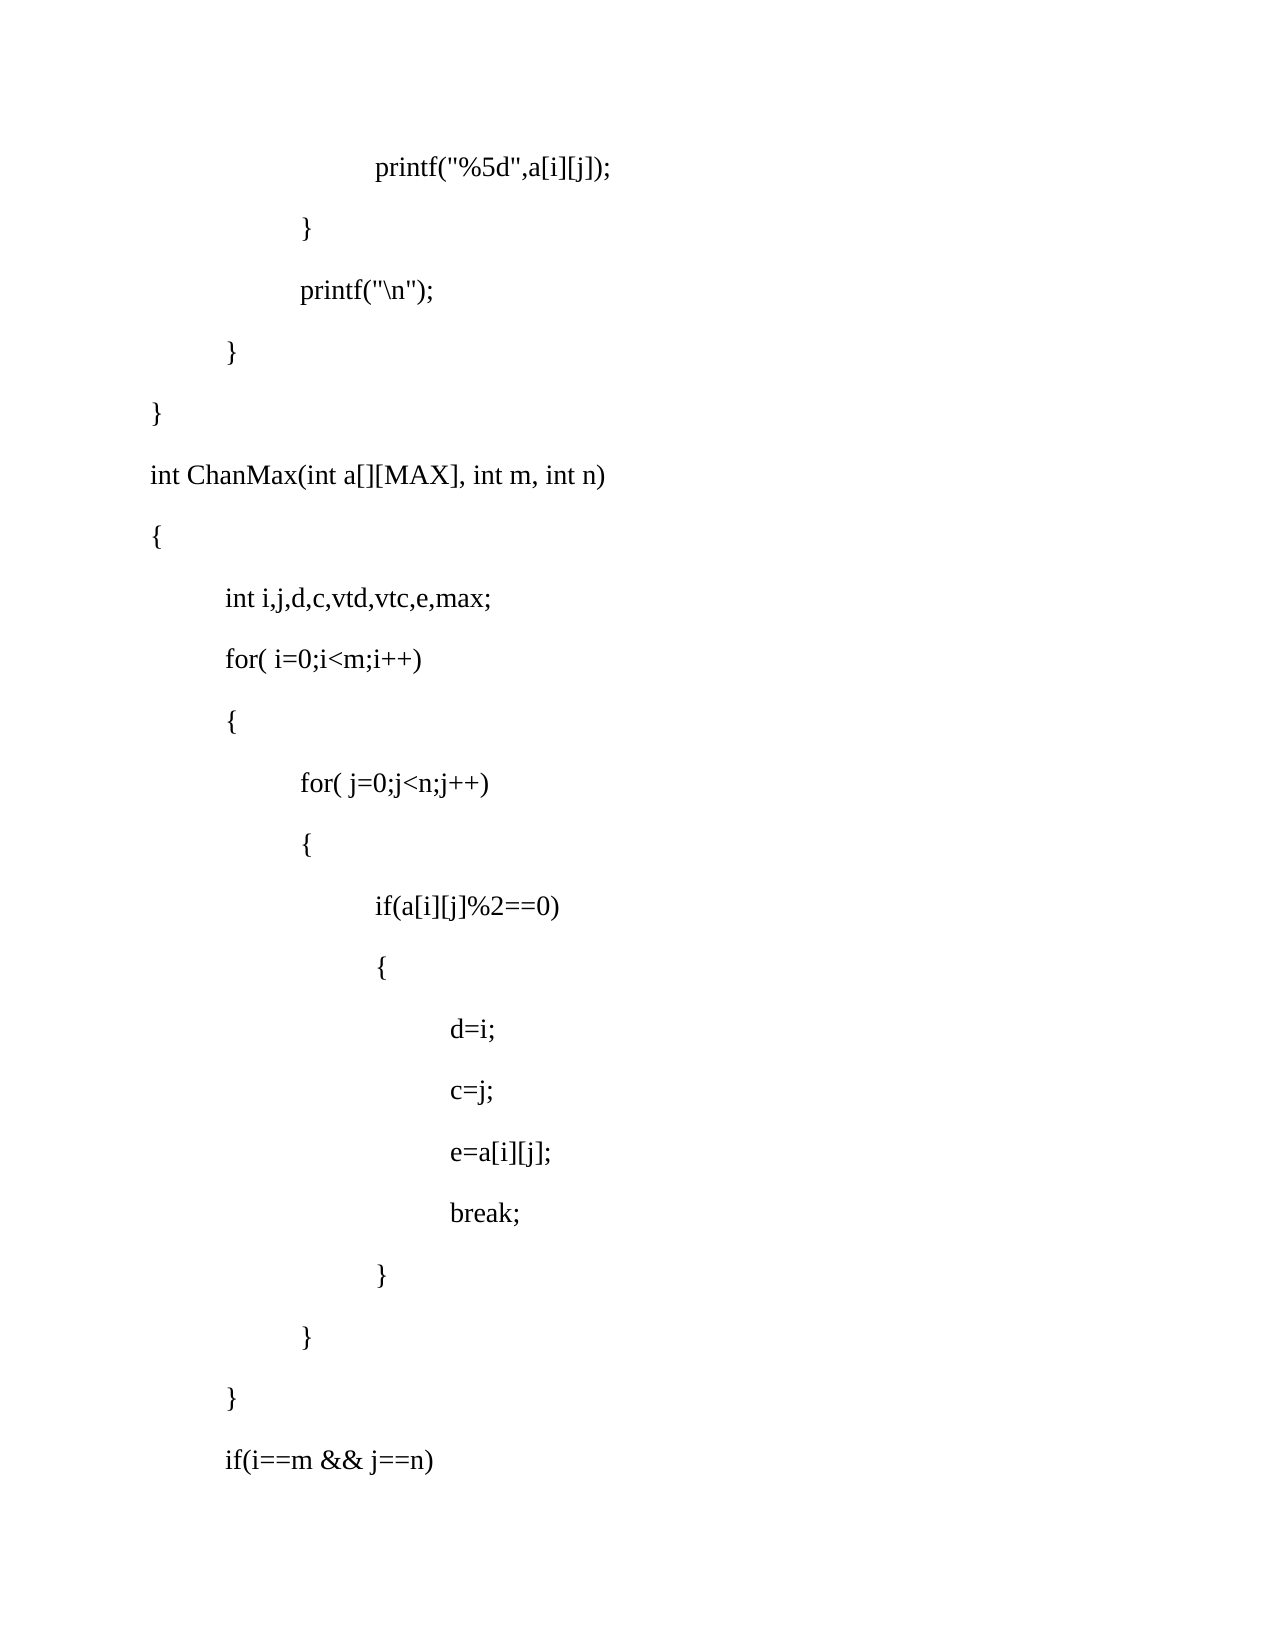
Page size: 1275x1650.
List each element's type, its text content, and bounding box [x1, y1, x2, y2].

text { [150, 519, 1125, 552]
text { [150, 950, 1125, 983]
text } [150, 1381, 1125, 1414]
text printf("\n"); [150, 273, 1125, 306]
text for( j=0;j<n;j++) [150, 766, 1125, 798]
text for( i=0;i<m;i++) [150, 642, 1125, 675]
text { [150, 704, 1125, 736]
text int i,j,d,c,vtd,vtc,e,max; [150, 581, 1125, 613]
text if(a[i][j]%2==0) [150, 889, 1125, 921]
text } [150, 1320, 1125, 1352]
text printf("%5d",a[i][j]); [150, 150, 1125, 182]
text d=i; [150, 1012, 1125, 1044]
text c=j; [150, 1073, 1125, 1106]
text } [150, 335, 1125, 367]
text { [150, 827, 1125, 859]
text int ChanMax(int a[][MAX], int m, int n) [150, 458, 1125, 490]
text if(i==m && j==n) [150, 1443, 1125, 1475]
text } [150, 396, 1125, 429]
text } [150, 1258, 1125, 1291]
text break; [150, 1197, 1125, 1229]
text e=a[i][j]; [150, 1135, 1125, 1167]
text } [150, 212, 1125, 244]
